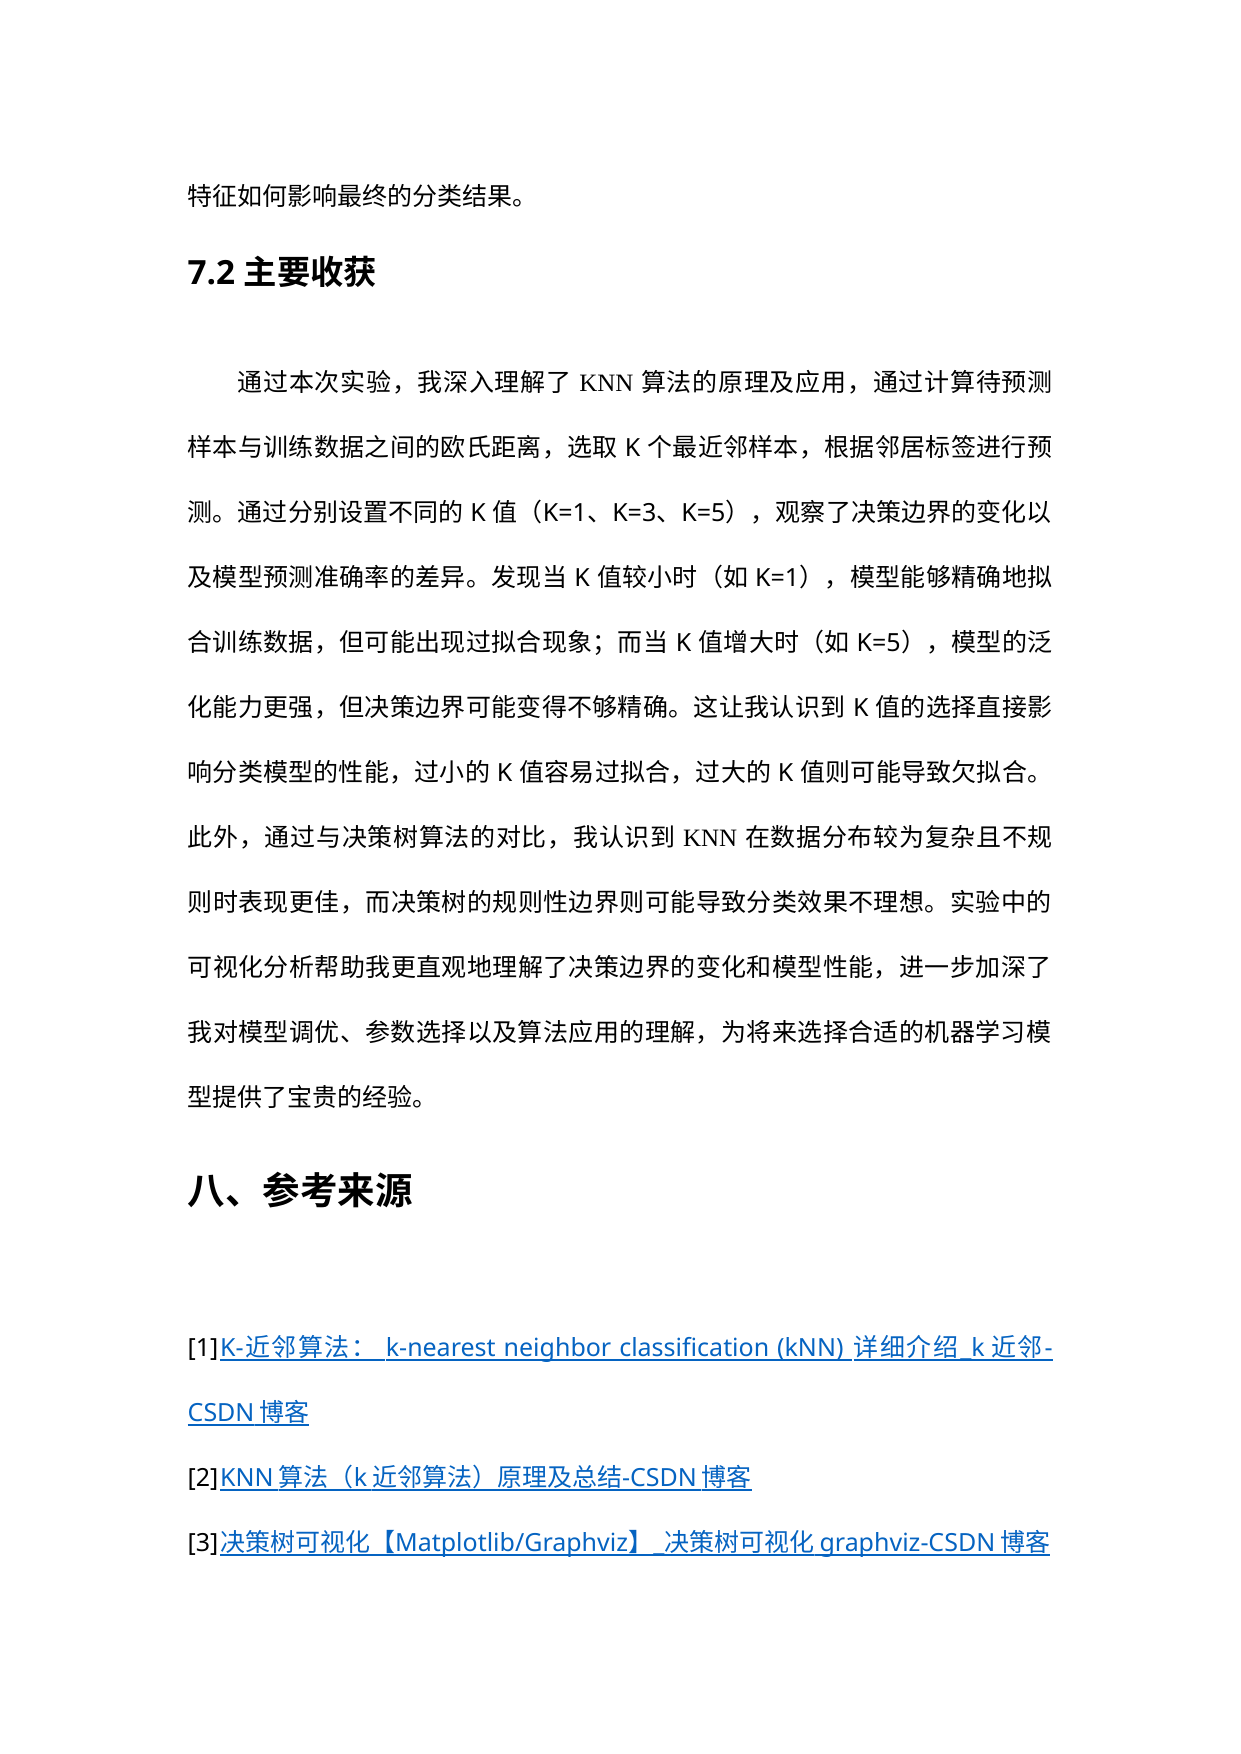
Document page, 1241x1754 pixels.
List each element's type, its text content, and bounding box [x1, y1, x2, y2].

list K-近邻算法： k-nearest neighbor classification (kNN) 详细介绍_k近邻-CSDN博客 [187, 1313, 1053, 1443]
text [187, 162, 1053, 227]
list 决策树可视化【Matplotlib/Graphviz】_决策树可视化graphviz-CSDN博客 [187, 1508, 1053, 1573]
list KNN算法（k近邻算法）原理及总结-CSDN博客 [187, 1443, 1053, 1508]
subtitle 7.2 主要收获 [187, 237, 1053, 302]
text 通过本次实验，我深入理解了 KNN 算法的原理及应用，通过计算待预测样本与训练数据之间的欧氏距离，选取 K 个最近邻样本，根据邻居标签进行预测。通过分别设置不同的 K 值（K=1、K=3、K=5），观察了决策边界的变化以及模型预测准确率的差异。发现当 K 值较小时（如 K=1），模型能够精确地拟合训练数据，但可能出现过拟合现象；而当 K 值增大时（如 K=5），模型的泛化能力更强，但决策边界可能变得不够精确。这让我认识到 K 值的选择直接影响分类模型的性能，过小的 K 值容易过拟合，过大的 K 值则可能导致欠拟合。此外，通过与决策树算法的对比，我认识到 KNN 在数据分布较为复杂且不规则时表现更佳，而决策树的规则性边界则可能导致分类效果不理想。实验中的可视化分析帮助我更直观地理解了决策边界的变化和模型性能，进一步加深了我对模型调优、参数选择以及算法应用的理解，为将来选择合适的机器学习模型提供了宝贵的经验。 [187, 348, 1053, 1128]
subtitle 参考来源 [187, 1155, 1053, 1220]
